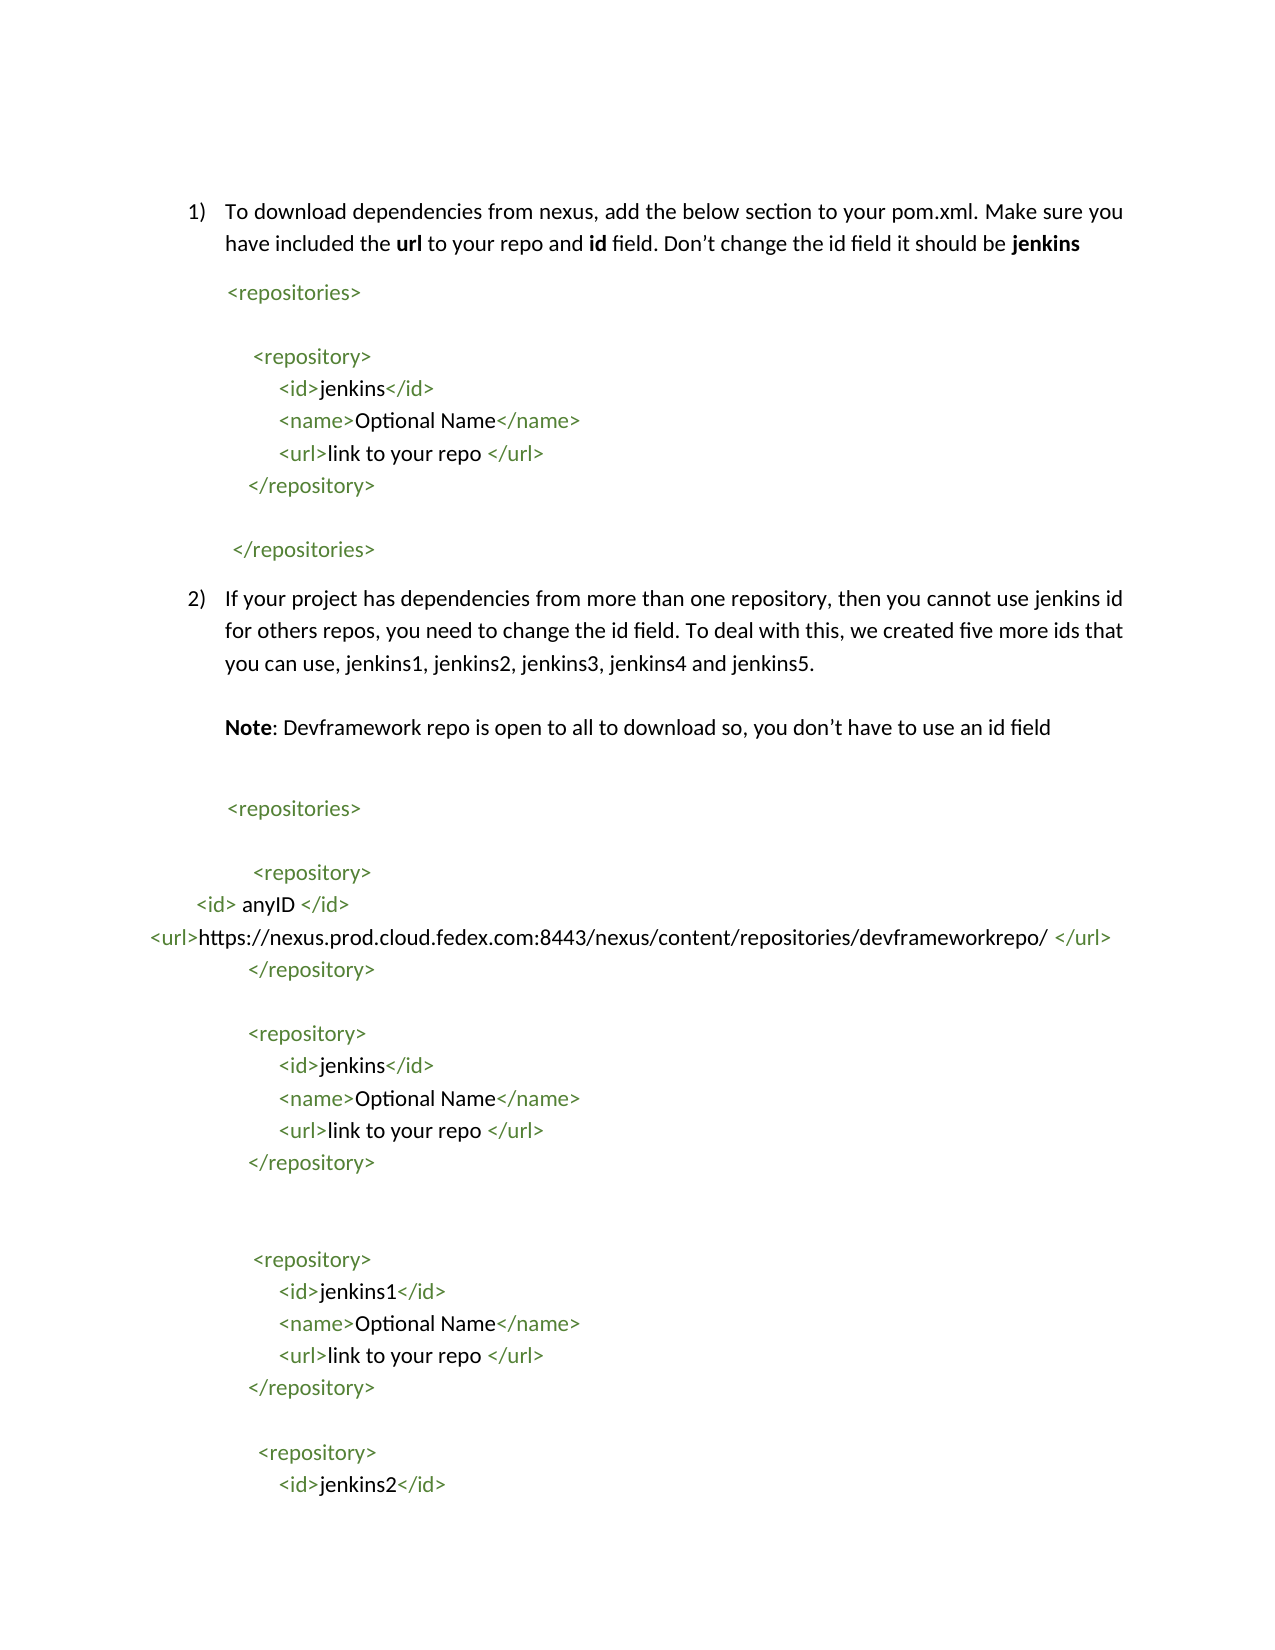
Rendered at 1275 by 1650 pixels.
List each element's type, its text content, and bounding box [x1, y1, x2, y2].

text <name>Optional Name</name> [150, 1084, 1125, 1112]
text <repositories> [150, 278, 1125, 306]
text <repository> [150, 1438, 1125, 1466]
text </repository> [150, 471, 1125, 499]
text <id>jenkins</id> [150, 1052, 1125, 1079]
list If your project has dependencies from more than one repository, then you cannot use jenkins id for others repos, you need to change the id field. To deal with this, we created five more ids that you can use, jenkins1, jenkins2, jenkins3, jenkins4 and jenkins5. [187, 584, 1125, 677]
text <url>link to your repo </url> [150, 439, 1125, 467]
text <name>Optional Name</name> [150, 1309, 1125, 1337]
text <repository> [150, 858, 1125, 886]
text <repositories> [150, 794, 1125, 822]
text <name>Optional Name</name> [150, 407, 1125, 435]
text </repository> [150, 1373, 1125, 1401]
text <url>https://nexus.prod.cloud.fedex.com:8443/nexus/content/repositories/devframeworkrepo/ </url> [150, 923, 1125, 951]
text <repository> [150, 342, 1125, 370]
list Note: Devframework repo is open to all to download so, you don’t have to use an id field [225, 713, 1125, 741]
text <repository> [150, 1019, 1125, 1047]
text <id>jenkins1</id> [150, 1277, 1125, 1305]
text </repository> [150, 1148, 1125, 1176]
text <id>jenkins</id> [150, 374, 1125, 402]
text <repository> [150, 1245, 1125, 1273]
text <id>jenkins2</id> [150, 1470, 1125, 1498]
text </repositories> [150, 535, 1125, 563]
text <url>link to your repo </url> [150, 1341, 1125, 1369]
text <url>link to your repo </url> [150, 1116, 1125, 1144]
list To download dependencies from nexus, add the below section to your pom.xml. Make sure you have included the url to your repo and id field. Don’t change the id field it should be jenkins [187, 197, 1125, 257]
text </repository> [150, 955, 1125, 983]
text <id> anyID </id> [150, 891, 1125, 919]
